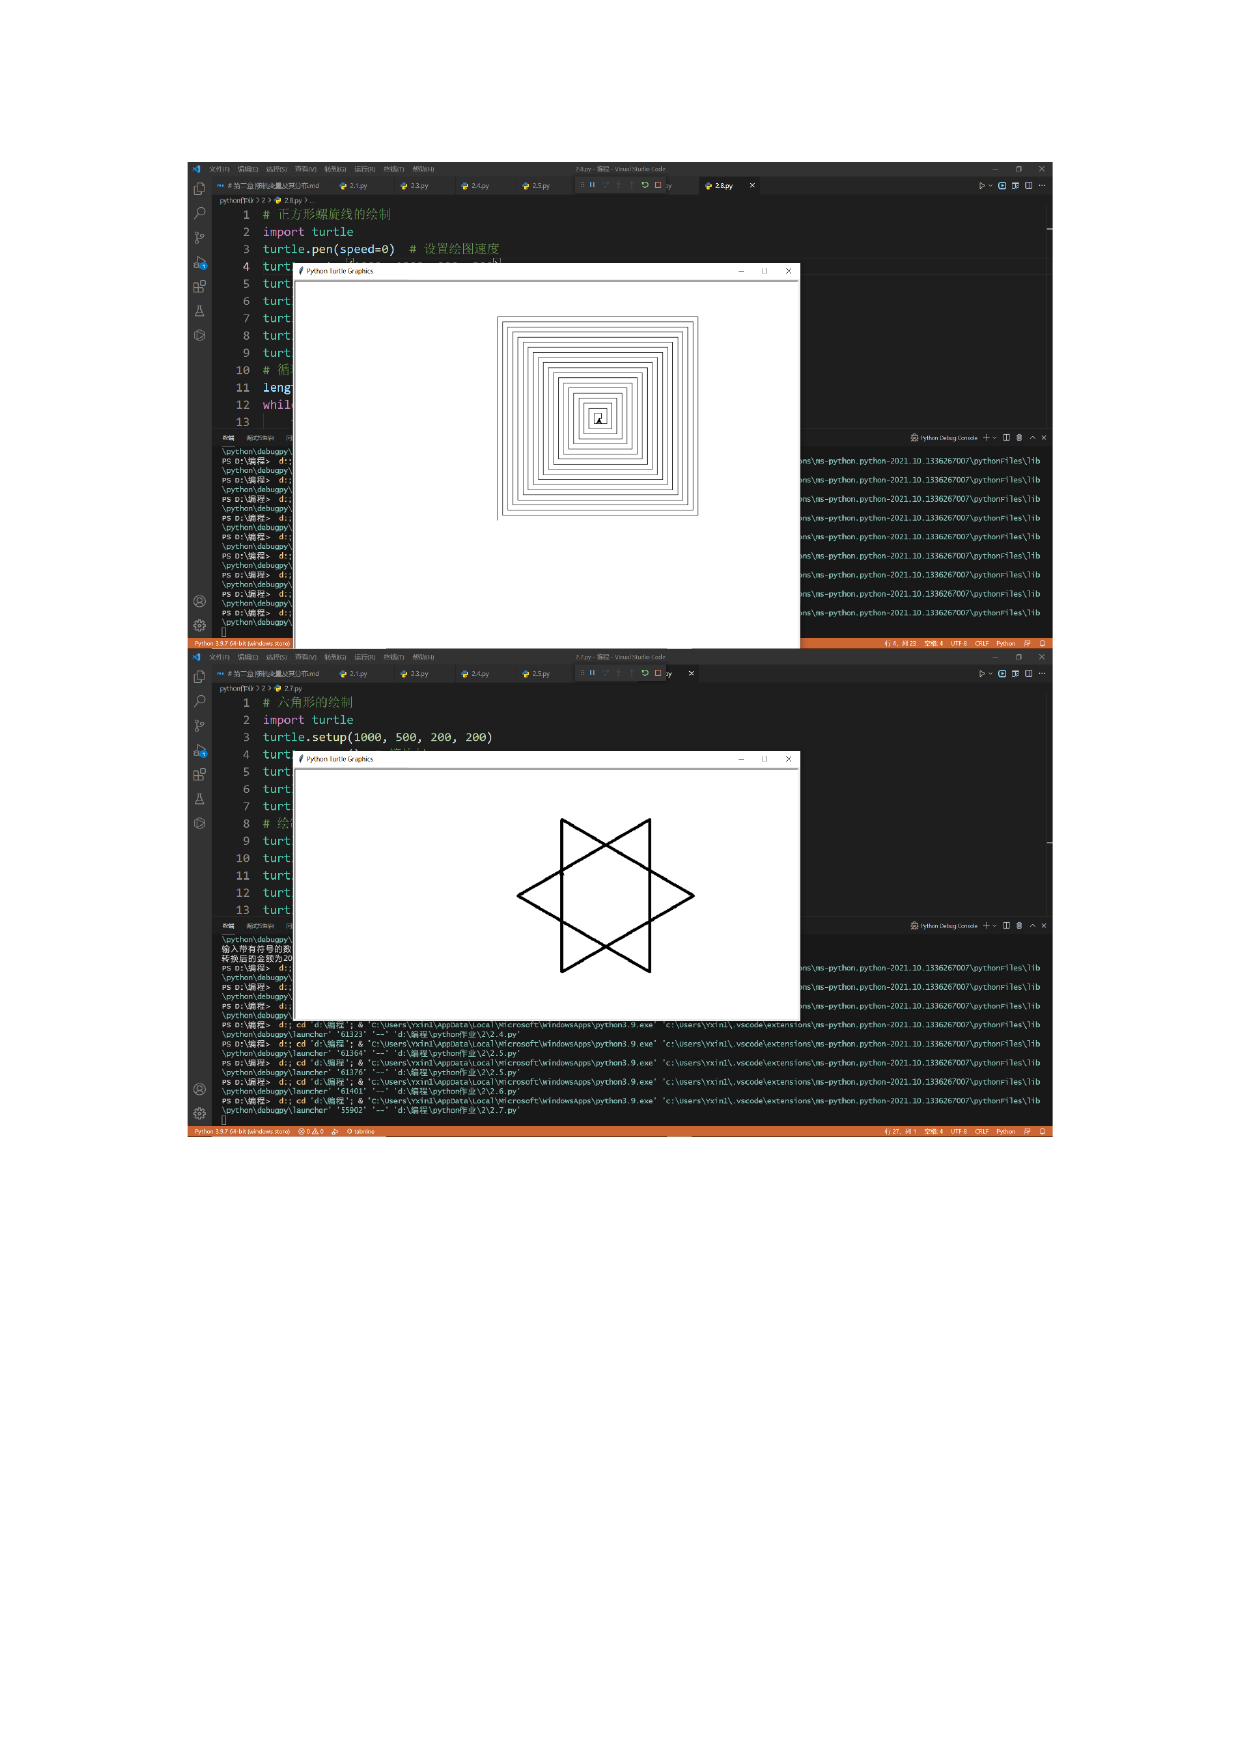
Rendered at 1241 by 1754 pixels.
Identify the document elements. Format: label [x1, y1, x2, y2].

picture [187, 162, 1053, 1137]
